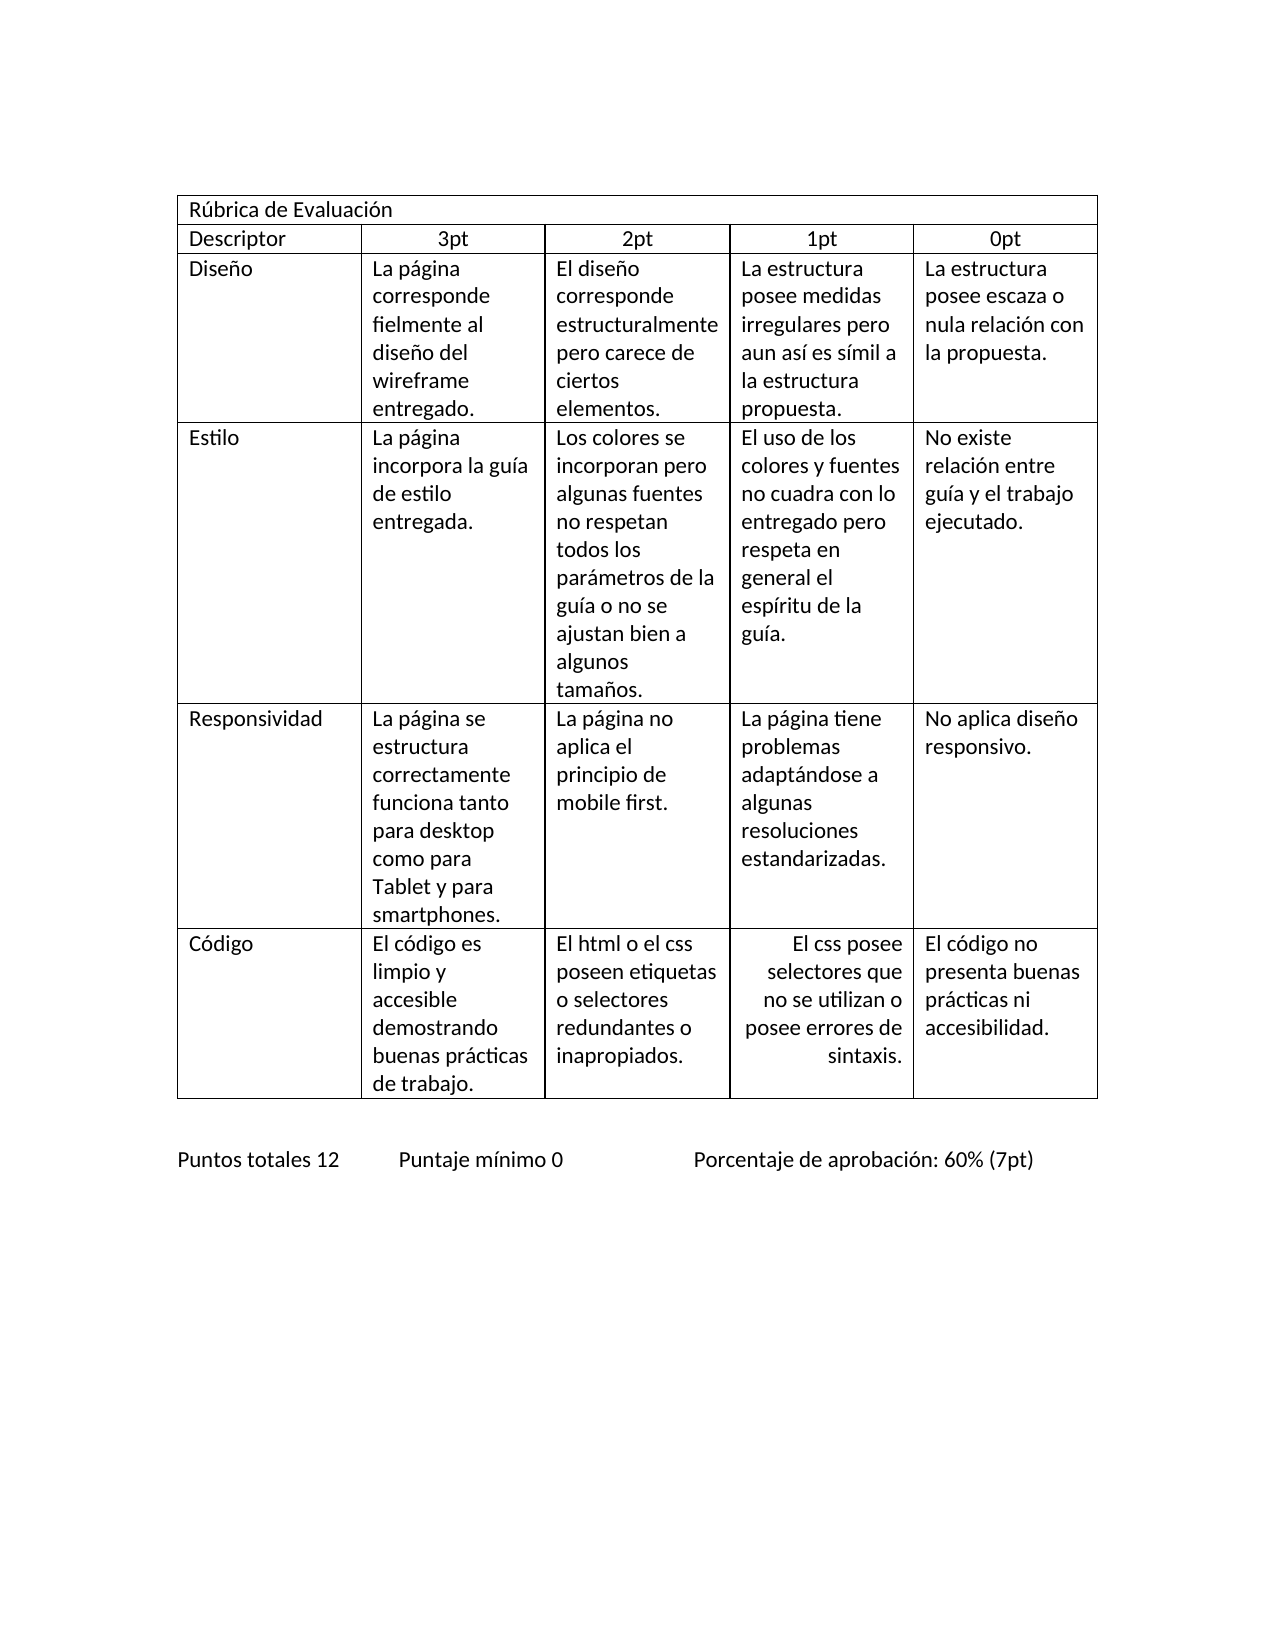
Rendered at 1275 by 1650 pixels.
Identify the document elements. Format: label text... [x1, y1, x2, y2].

table_cell El código no presenta buenas prácticas ni accesibilidad. [914, 929, 1097, 1097]
table_cell La página corresponde fielmente al diseño del wireframe entregado. [362, 254, 544, 422]
table_cell 1pt [731, 225, 913, 253]
table_cell El uso de los colores y fuentes no cuadra con lo entregado pero respeta en general el espíritu de la guía. [731, 423, 913, 703]
table_cell No existe relación entre guía y el trabajo ejecutado. [914, 423, 1097, 703]
table_cell Estilo [178, 423, 361, 703]
table_cell 0pt [914, 225, 1097, 253]
table_cell No aplica diseño responsivo. [914, 704, 1097, 928]
text Puntos totales 12 Puntaje mínimo 0 Porcentaje de aprobación: 60% (7pt) [177, 1145, 1098, 1173]
table_cell Código [178, 929, 361, 1097]
table_header Rúbrica de Evaluación [178, 196, 1097, 223]
table_cell El css posee selectores que no se utilizan o posee errores de sintaxis. [731, 929, 913, 1097]
table_cell El html o el css poseen etiquetas o selectores redundantes o inapropiados. [546, 929, 729, 1097]
table_cell 3pt [362, 225, 544, 253]
table_cell Descriptor [178, 225, 361, 253]
table_cell La página se estructura correctamente funciona tanto para desktop como para Tablet y para smartphones. [362, 704, 544, 928]
table_cell La página incorpora la guía de estilo entregada. [362, 423, 544, 703]
table_cell Responsividad [178, 704, 361, 928]
table_cell Diseño [178, 254, 361, 422]
table_cell Los colores se incorporan pero algunas fuentes no respetan todos los parámetros de la guía o no se ajustan bien a algunos tamaños. [546, 423, 729, 703]
table_cell El diseño corresponde estructuralmente pero carece de ciertos elementos. [546, 254, 729, 422]
table_cell La página tiene problemas adaptándose a algunas resoluciones estandarizadas. [731, 704, 913, 928]
table_cell La estructura posee escaza o nula relación con la propuesta. [914, 254, 1097, 422]
table_cell La página no aplica el principio de mobile first. [546, 704, 729, 928]
table_cell 2pt [546, 225, 729, 253]
table_cell La estructura posee medidas irregulares pero aun así es símil a la estructura propuesta. [731, 254, 913, 422]
table_cell El código es limpio y accesible demostrando buenas prácticas de trabajo. [362, 929, 544, 1097]
